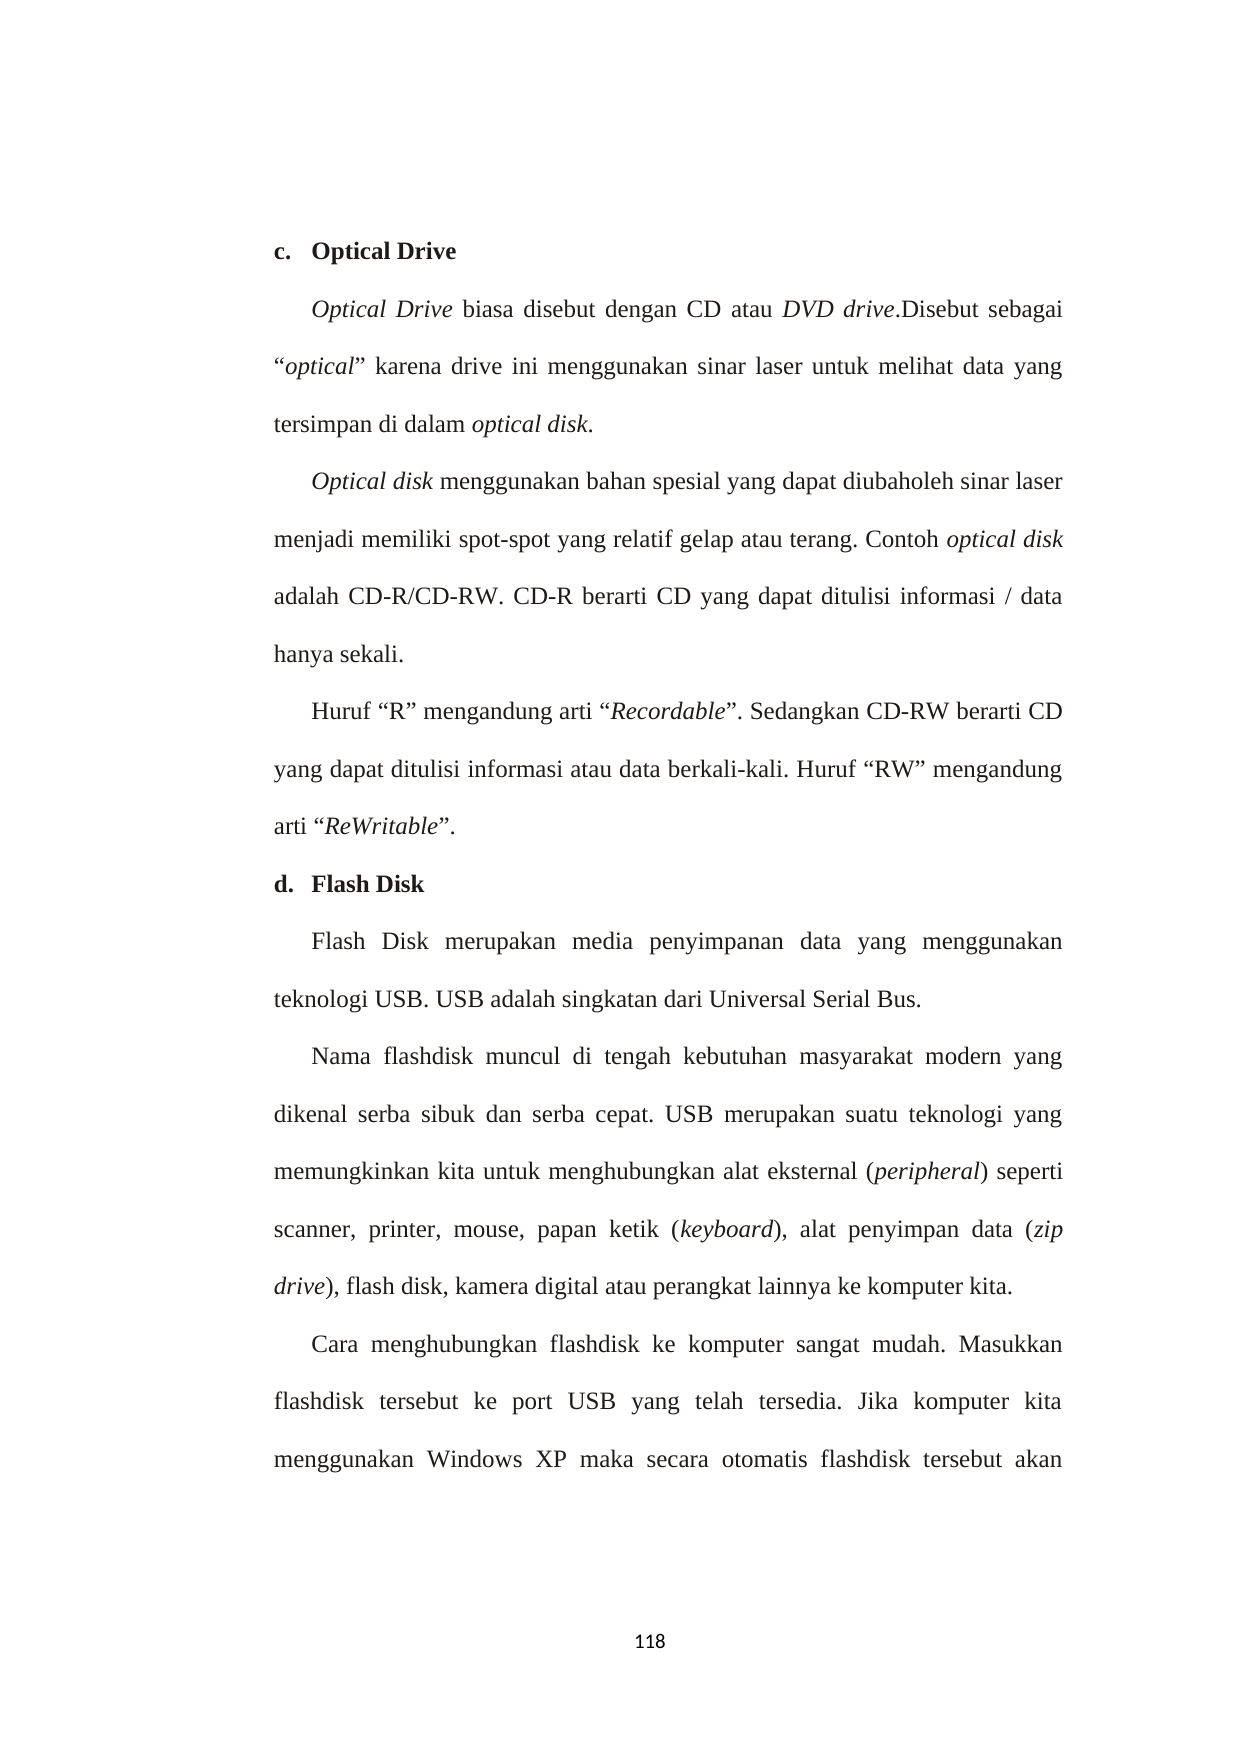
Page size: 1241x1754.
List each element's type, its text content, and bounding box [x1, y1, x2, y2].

text Flash Disk merupakan media penyimpanan data yang menggunakan teknologi USB. USB adalah singkatan dari Universal Serial Bus. [274, 926, 1063, 1012]
list Optical Drive [274, 236, 1063, 265]
text Optical Drive biasa disebut dengan CD atau DVD drive.Disebut sebagai “optical” karena drive ini menggunakan sinar laser untuk melihat data yang tersimpan di dalam optical disk. [274, 294, 1063, 437]
text Huruf “R” mengandung arti “Recordable”. Sedangkan CD-RW berarti CD yang dapat ditulisi informasi atau data berkali-kali. Huruf “RW” mengandung arti “ReWritable”. [274, 696, 1063, 840]
text Nama flashdisk muncul di tengah kebutuhan masyarakat modern yang dikenal serba sibuk dan serba cepat. USB merupakan suatu teknologi yang memungkinkan kita untuk menghubungkan alat eksternal (peripheral) seperti scanner, printer, mouse, papan ketik (keyboard), alat penyimpan data (zip drive), flash disk, kamera digital atau perangkat lainnya ke komputer kita. [274, 1041, 1063, 1300]
text Optical disk menggunakan bahan spesial yang dapat diubaholeh sinar laser menjadi memiliki spot-spot yang relatif gelap atau terang. Contoh optical disk adalah CD-R/CD-RW. CD-R berarti CD yang dapat ditulisi informasi / data hanya sekali. [274, 466, 1063, 667]
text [274, 1329, 1063, 1472]
list Flash Disk [274, 869, 1063, 897]
